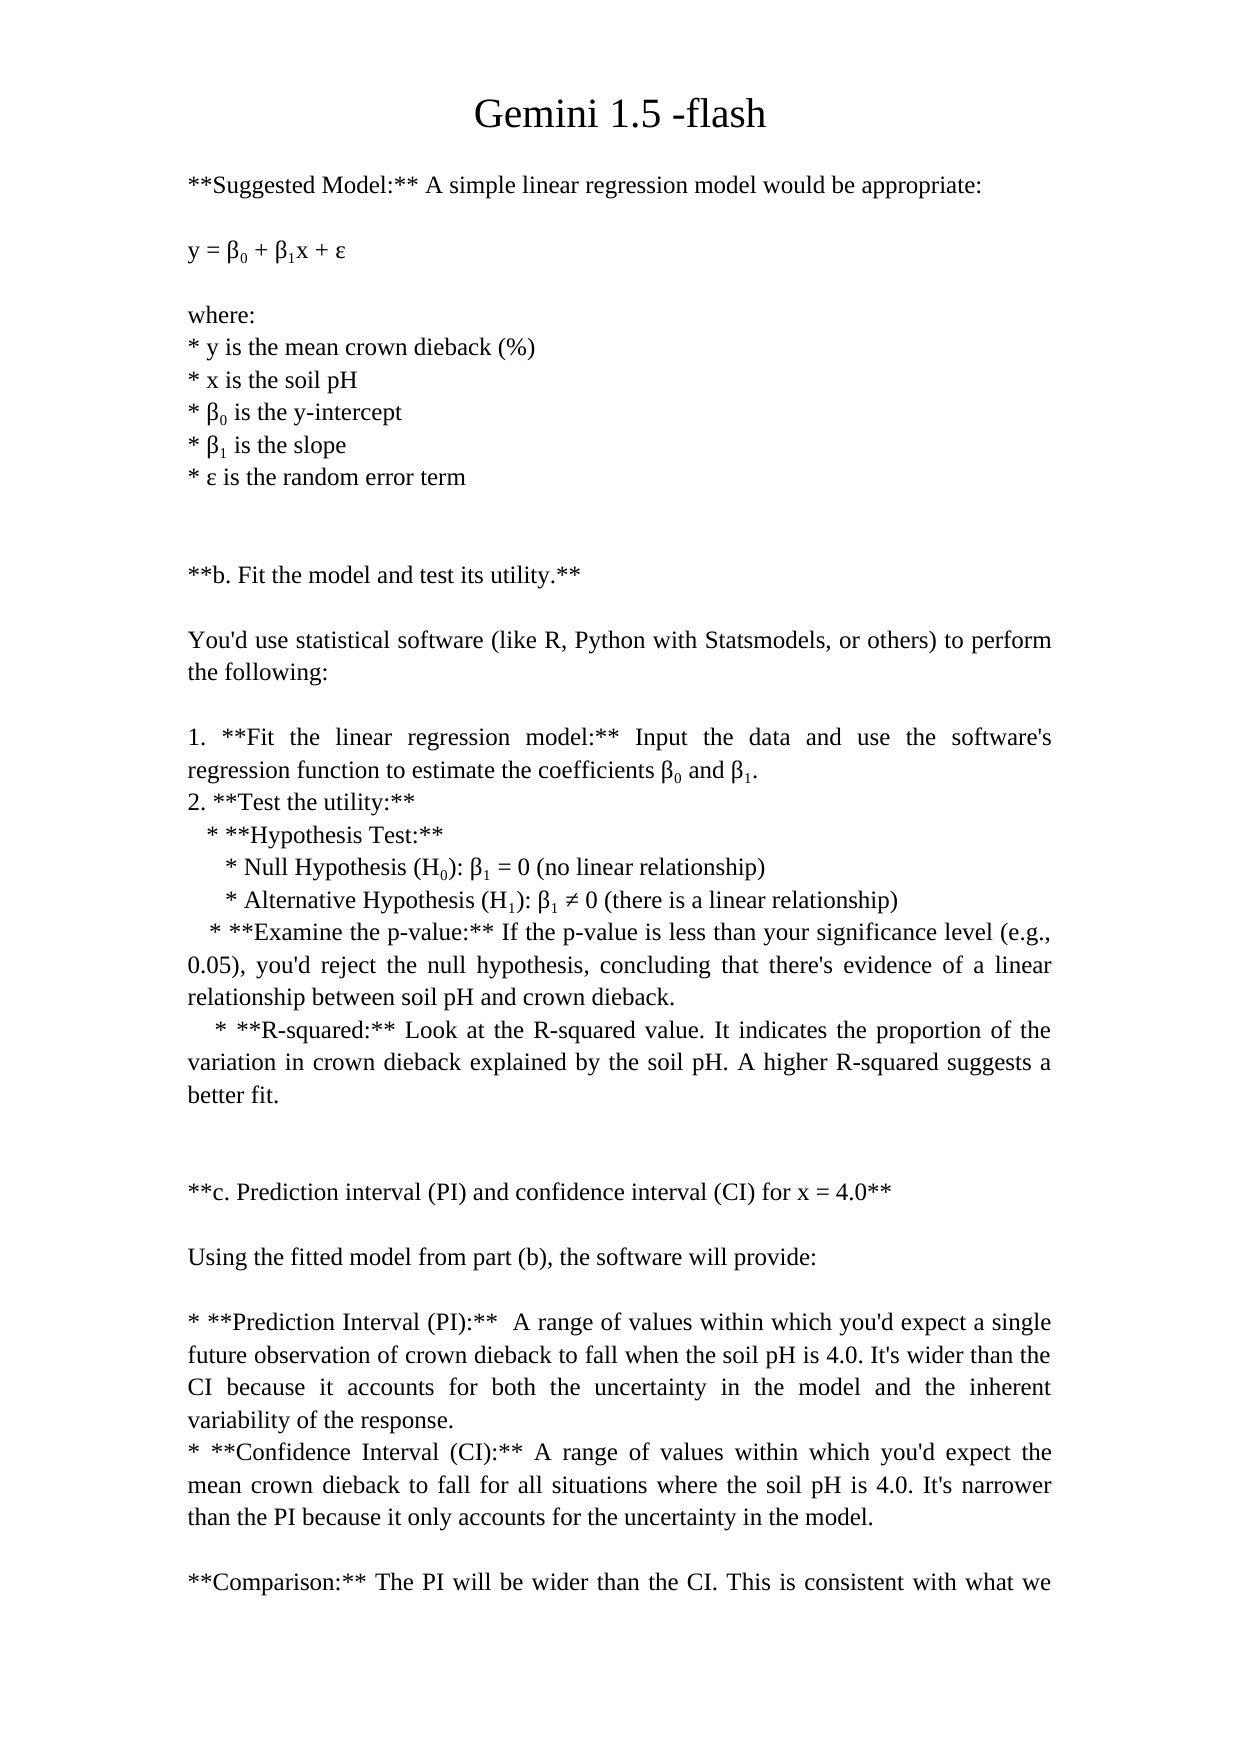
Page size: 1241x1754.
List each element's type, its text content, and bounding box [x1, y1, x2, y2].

text 1. **Fit the linear regression model:** Input the data and use the software's regression function to estimate the coefficients β₀ and β₁. [187, 721, 1053, 786]
text 2. **Test the utility:** [187, 786, 1053, 818]
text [187, 1566, 1053, 1598]
text * β₁ is the slope [187, 428, 1053, 461]
text * β₀ is the y-intercept [187, 396, 1053, 428]
text * ε is the random error term [187, 461, 1053, 493]
text * Null Hypothesis (H₀): β₁ = 0 (no linear relationship) [187, 851, 1053, 883]
text where: [187, 298, 1053, 331]
text You'd use statistical software (like R, Python with Statsmodels, or others) to perform the following: [187, 623, 1053, 688]
text y = β₀ + β₁x + ε [187, 233, 1053, 266]
text * **Hypothesis Test:** [187, 818, 1053, 851]
text * **R-squared:** Look at the R-squared value. It indicates the proportion of the variation in crown dieback explained by the soil pH. A higher R-squared suggests a better fit. [187, 1013, 1053, 1111]
text * **Examine the p-value:** If the p-value is less than your significance level (e.g., 0.05), you'd reject the null hypothesis, concluding that there's evidence of a linear relationship between soil pH and crown dieback. [187, 916, 1053, 1013]
text **c. Prediction interval (PI) and confidence interval (CI) for x = 4.0** [187, 1176, 1053, 1208]
text * **Confidence Interval (CI):** A range of values within which you'd expect the mean crown dieback to fall for all situations where the soil pH is 4.0. It's narrower than the PI because it only accounts for the uncertainty in the model. [187, 1436, 1053, 1533]
text * y is the mean crown dieback (%) [187, 331, 1053, 363]
text * x is the soil pH [187, 363, 1053, 396]
text **Suggested Model:** A simple linear regression model would be appropriate: [187, 168, 1053, 201]
text Using the fitted model from part (b), the software will provide: [187, 1241, 1053, 1273]
text * Alternative Hypothesis (H₁): β₁ ≠ 0 (there is a linear relationship) [187, 883, 1053, 916]
text **b. Fit the model and test its utility.** [187, 558, 1053, 591]
text * **Prediction Interval (PI):** A range of values within which you'd expect a single future observation of crown dieback to fall when the soil pH is 4.0. It's wider than the CI because it accounts for both the uncertainty in the model and the inherent variability of the response. [187, 1306, 1053, 1436]
